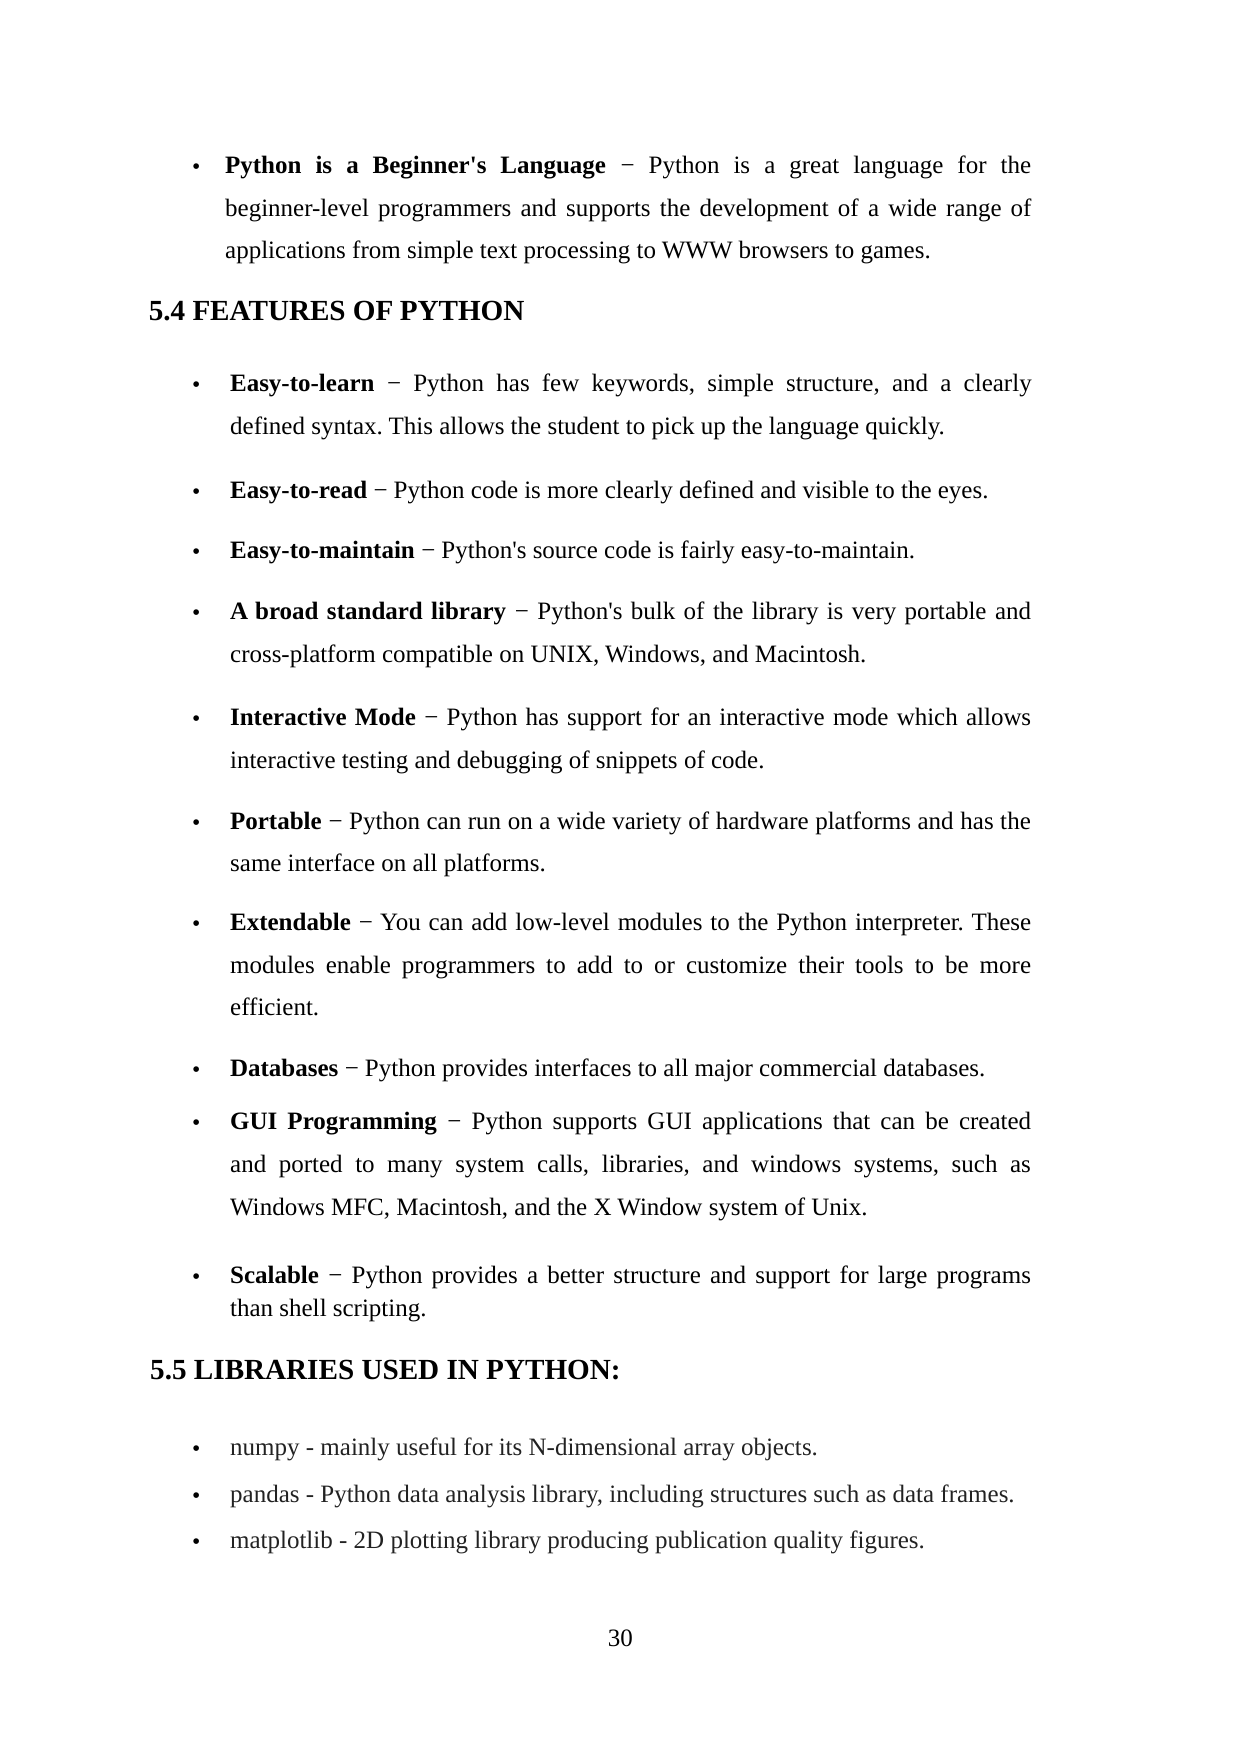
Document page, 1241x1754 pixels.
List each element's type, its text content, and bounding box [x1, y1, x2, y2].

text 5.5 LIBRARIES USED IN PYTHON: [150, 1352, 1090, 1386]
list Easy-to-learn − Python has few keywords, simple structure, and a clearly defined syntax. This allows the student to pick up the language quickly. [192, 368, 1032, 440]
list Python is a Beginner's Language − Python is a great language for the beginner-level programmers and supports the development of a wide range of applications from simple text processing to WWW browsers to games. [192, 150, 1032, 264]
list pandas - Python data analysis library, including structures such as data frames. [192, 1479, 1032, 1507]
list numpy - mainly useful for its N-dimensional array objects. [192, 1432, 1032, 1461]
list Extendable − You can add low-level modules to the Python interpreter. These modules enable programmers to add to or customize their tools to be more efficient. [192, 907, 1032, 1021]
subtitle 5.4 FEATURES OF PYTHON [148, 293, 1090, 327]
list Easy-to-maintain − Python's source code is fairly easy-to-maintain. [192, 535, 1032, 564]
list Easy-to-read − Python code is more clearly defined and visible to the eyes. [192, 475, 1032, 503]
list Databases − Python provides interfaces to all major commercial databases. [192, 1053, 1032, 1082]
list Portable − Python can run on a wide variety of hardware platforms and has the same interface on all platforms. [192, 806, 1032, 877]
list Interactive Mode − Python has support for an interactive mode which allows interactive testing and debugging of snippets of code. [192, 702, 1032, 774]
list Scalable − Python provides a better structure and support for large programs than shell scripting. [192, 1260, 1032, 1322]
list matplotlib - 2D plotting library producing publication quality figures. [192, 1526, 1032, 1554]
list GUI Programming − Python supports GUI applications that can be created and ported to many system calls, libraries, and windows systems, such as Windows MFC, Macintosh, and the X Window system of Unix. [192, 1106, 1032, 1221]
list A broad standard library − Python's bulk of the library is very portable and cross-platform compatible on UNIX, Windows, and Macintosh. [192, 596, 1032, 667]
